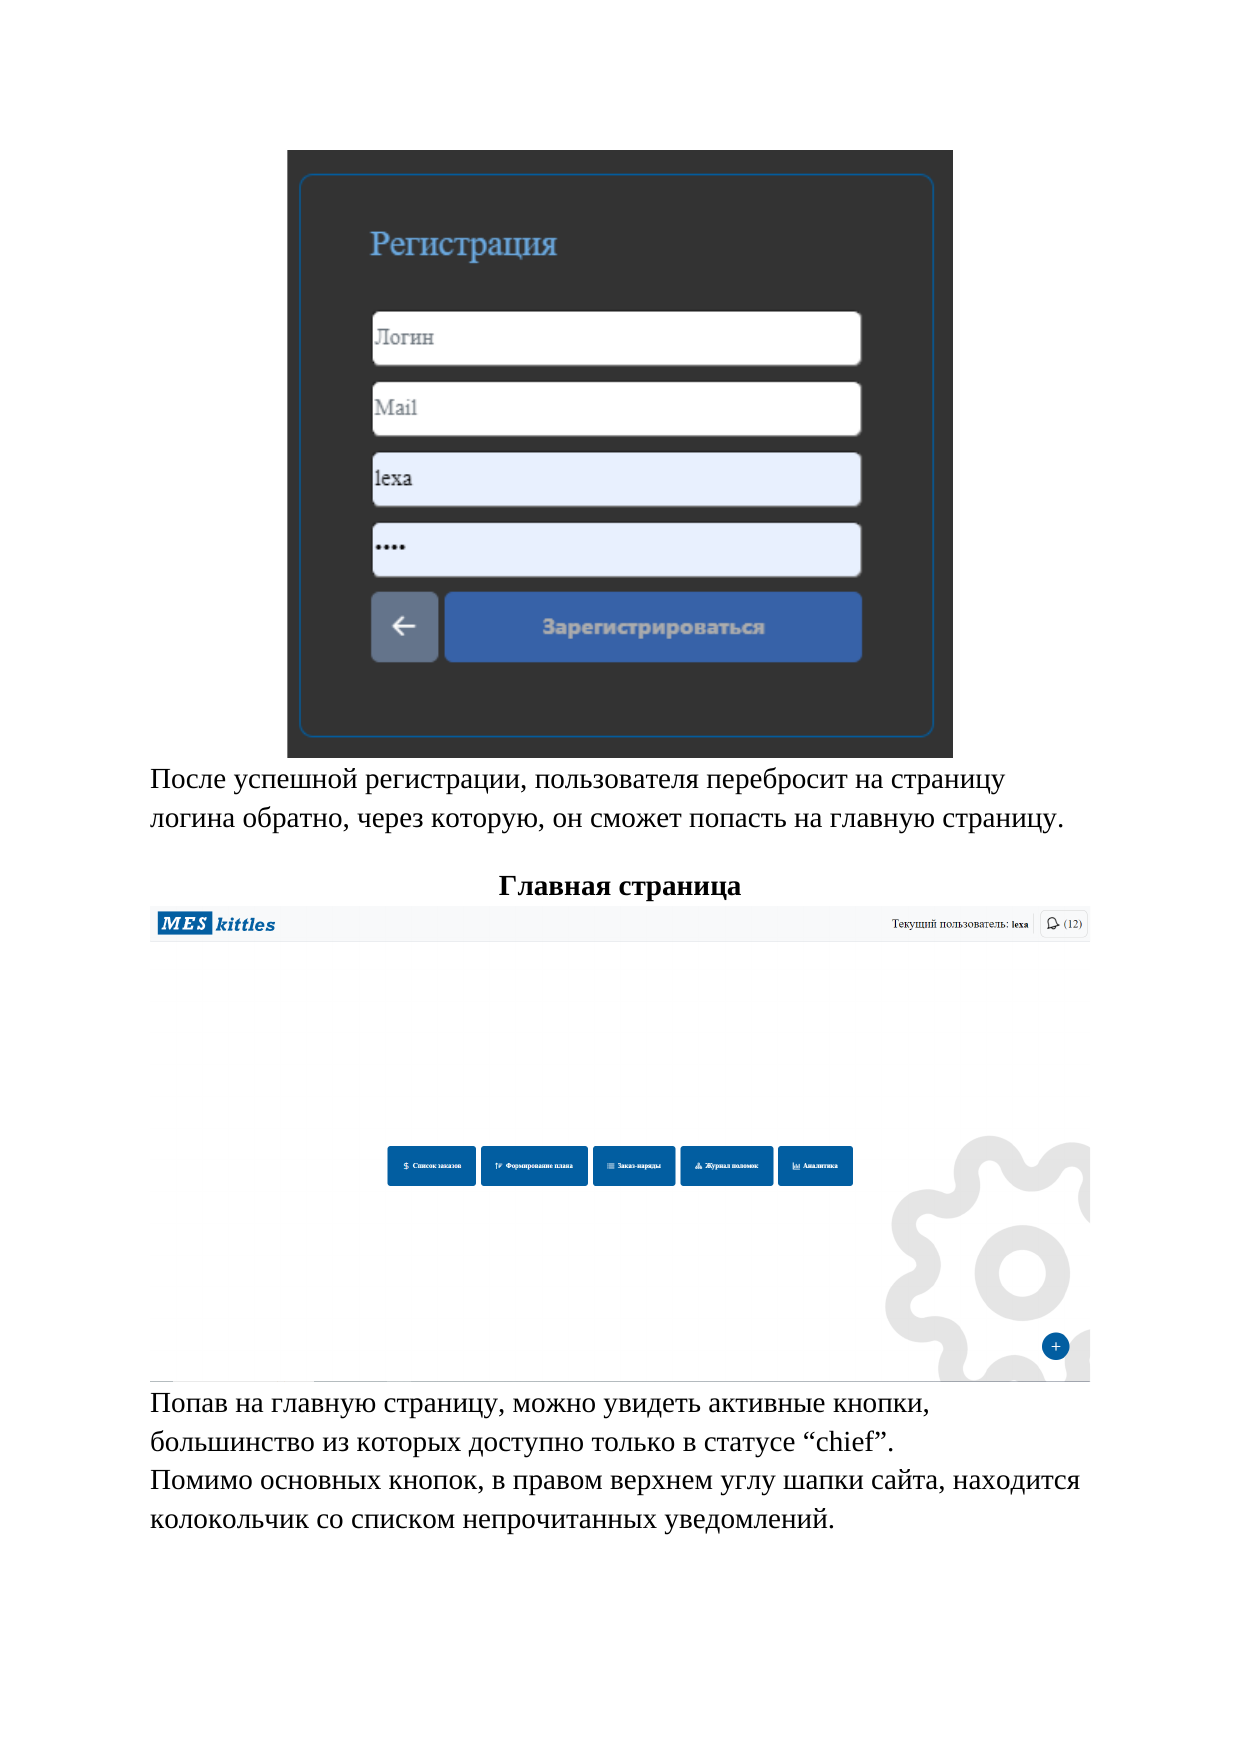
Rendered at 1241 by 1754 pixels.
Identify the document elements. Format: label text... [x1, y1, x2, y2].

text Помимо основных кнопок, в правом верхнем углу шапки сайта, находится колокольчик со списком непрочитанных уведомлений. [150, 1462, 1090, 1534]
text Главная страница [150, 868, 1090, 901]
text После успешной регистрации, пользователя перебросит на страницу логина обратно, через которую, он сможет попасть на главную страницу. [150, 762, 1090, 864]
picture [287, 150, 953, 758]
text Попав на главную страницу, можно увидеть активные кнопки, большинство из которых доступно только в статусе “chief”. [150, 1385, 1090, 1457]
picture [150, 906, 1091, 1382]
